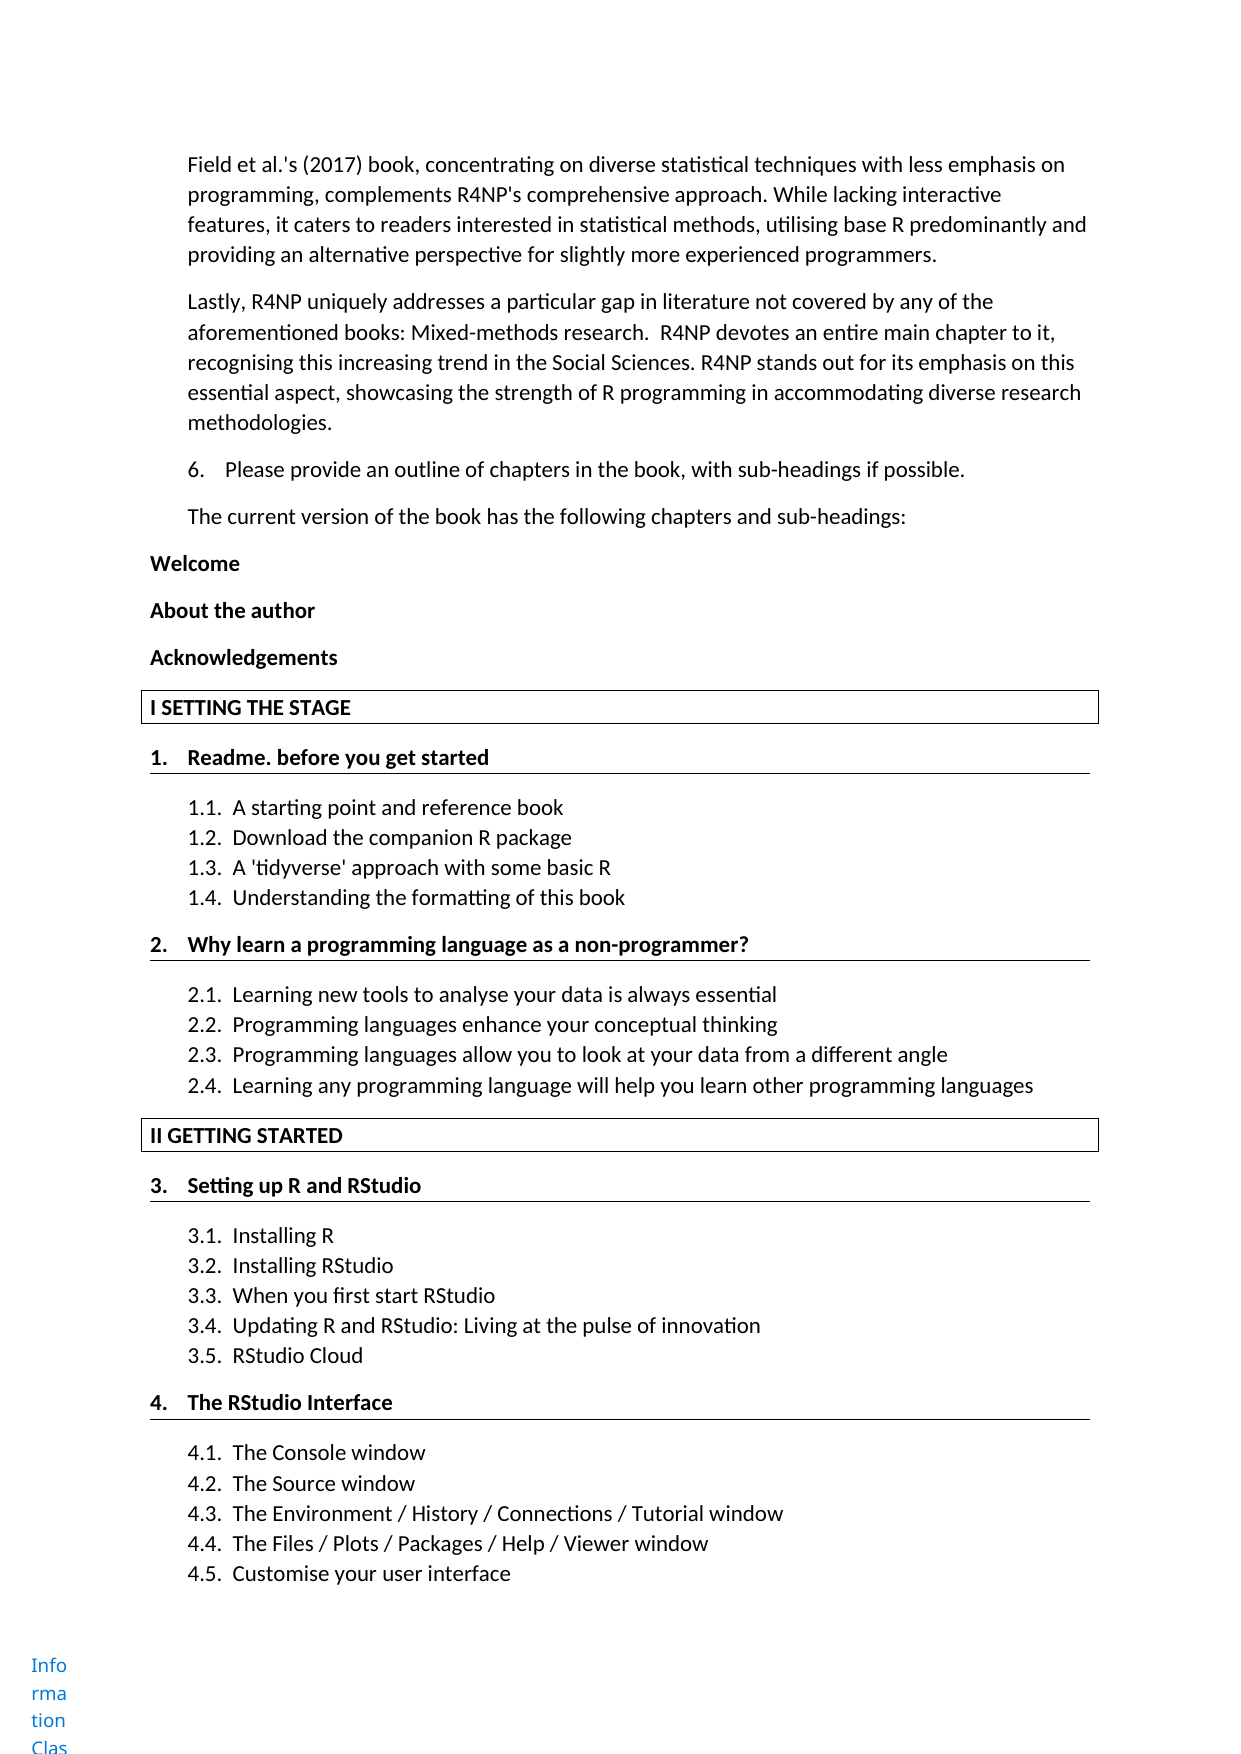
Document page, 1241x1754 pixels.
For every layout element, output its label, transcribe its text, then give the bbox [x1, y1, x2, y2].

subtitle The RStudio Interface [150, 1388, 1090, 1419]
list Updating R and RStudio: Living at the pulse of innovation [187, 1311, 1090, 1339]
list Understanding the formatting of this book [187, 883, 1090, 911]
list Download the companion R package [187, 823, 1090, 851]
list The Console window [187, 1438, 1090, 1467]
list A 'tidyverse' approach with some basic R [187, 853, 1090, 881]
list Programming languages enhance your conceptual thinking [187, 1010, 1090, 1038]
list Installing R [187, 1221, 1090, 1249]
subtitle Readme. before you get started [150, 743, 1090, 773]
list The Environment / History / Connections / Tutorial window [187, 1499, 1090, 1527]
subtitle Setting up R and RStudio [150, 1171, 1090, 1201]
list Learning new tools to analyse your data is always essential [187, 980, 1090, 1008]
text Field et al.'s (2017) book, concentrating on diverse statistical techniques with less emphasis on programming, complements R4NP's comprehensive approach. While lacking interactive features, it caters to readers interested in statistical methods, utilising base R predominantly and providing an alternative perspective for slightly more experienced programmers. [187, 150, 1090, 269]
list A starting point and reference book [187, 793, 1090, 821]
text I SETTING THE STAGE [142, 691, 1098, 723]
list The Source window [187, 1469, 1090, 1497]
subtitle Why learn a programming language as a non-programmer? [150, 930, 1090, 960]
list Installing RStudio [187, 1251, 1090, 1279]
list RStudio Cloud [187, 1342, 1090, 1370]
text Acknowledgements [150, 643, 1090, 671]
text About the author [150, 596, 1090, 624]
list Programming languages allow you to look at your data from a different angle [187, 1041, 1090, 1069]
text Welcome [150, 549, 1090, 577]
list Please provide an outline of chapters in the book, with sub-headings if possible. [187, 455, 1090, 483]
list Customise your user interface [187, 1559, 1090, 1587]
list The Files / Plots / Packages / Help / Viewer window [187, 1529, 1090, 1557]
list When you first start RStudio [187, 1281, 1090, 1309]
text Lastly, R4NP uniquely addresses a particular gap in literature not covered by any of the aforementioned books: Mixed-methods research. R4NP devotes an entire main chapter to it, recognising this increasing trend in the Social Sciences. R4NP stands out for its emphasis on this essential aspect, showcasing the strength of R programming in accommodating diverse research methodologies. [187, 287, 1090, 436]
list Learning any programming language will help you learn other programming languages [187, 1071, 1090, 1099]
text The current version of the book has the following chapters and sub-headings: [187, 502, 1090, 530]
text II GETTING STARTED [142, 1119, 1098, 1151]
